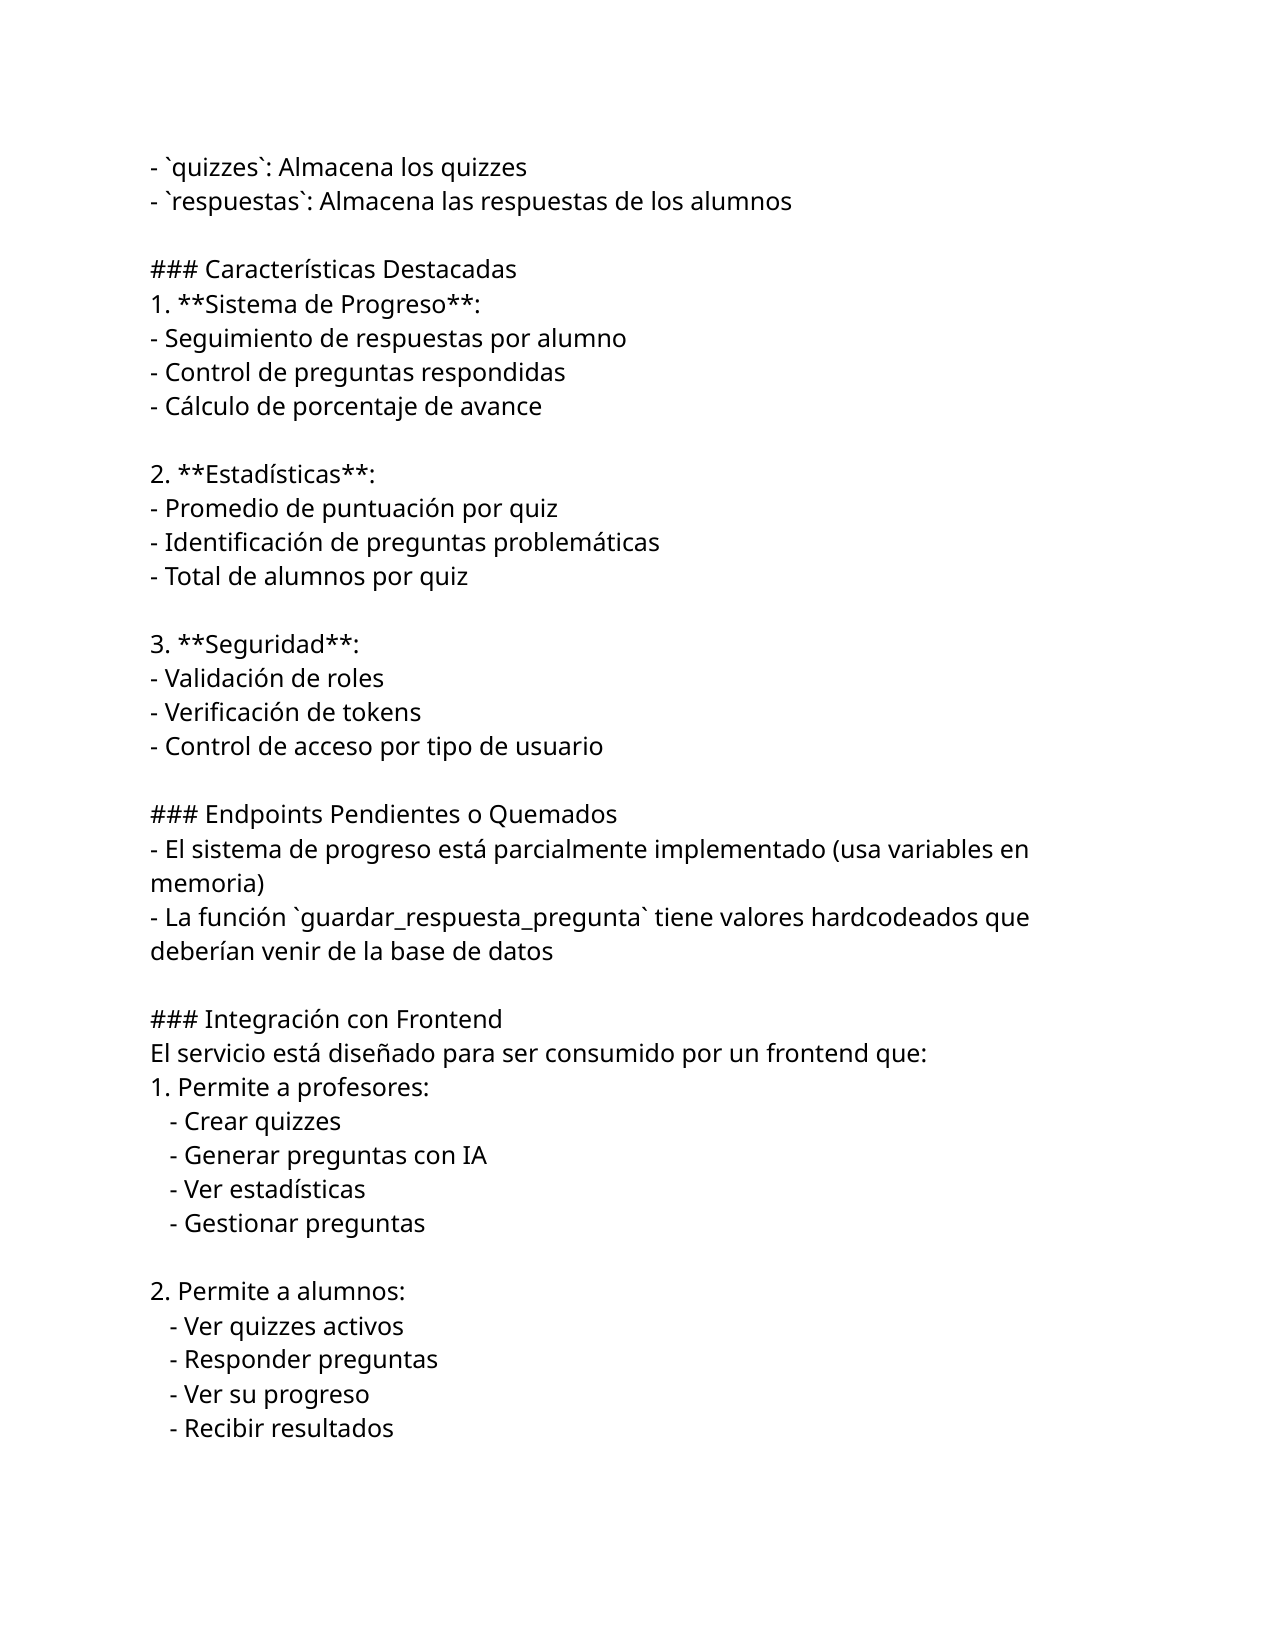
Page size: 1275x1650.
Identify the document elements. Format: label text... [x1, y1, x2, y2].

text - Identificación de preguntas problemáticas [150, 525, 1125, 559]
text - Seguimiento de respuestas por alumno [150, 320, 1125, 354]
text 1. **Sistema de Progreso**: [150, 286, 1125, 320]
text - `quizzes`: Almacena los quizzes [150, 150, 1125, 184]
text El servicio está diseñado para ser consumido por un frontend que: [150, 1036, 1125, 1070]
text 2. **Estadísticas**: [150, 457, 1125, 491]
text - Verificación de tokens [150, 695, 1125, 729]
text 1. Permite a profesores: [150, 1070, 1125, 1104]
text - Ver estadísticas [150, 1172, 1125, 1206]
text - Total de alumnos por quiz [150, 559, 1125, 593]
text - Crear quizzes [150, 1104, 1125, 1138]
text - Gestionar preguntas [150, 1206, 1125, 1240]
text - La función `guardar_respuesta_pregunta` tiene valores hardcodeados que deberían venir de la base de datos [150, 899, 1125, 967]
text - Validación de roles [150, 661, 1125, 695]
text - El sistema de progreso está parcialmente implementado (usa variables en memoria) [150, 831, 1125, 899]
text - `respuestas`: Almacena las respuestas de los alumnos [150, 184, 1125, 218]
text ### Características Destacadas [150, 252, 1125, 286]
text ### Endpoints Pendientes o Quemados [150, 797, 1125, 831]
text 2. Permite a alumnos: [150, 1274, 1125, 1308]
text - Promedio de puntuación por quiz [150, 491, 1125, 525]
text - Responder preguntas [150, 1342, 1125, 1376]
text - Cálculo de porcentaje de avance [150, 388, 1125, 422]
text - Generar preguntas con IA [150, 1138, 1125, 1172]
text - Ver quizzes activos [150, 1308, 1125, 1342]
text - Ver su progreso [150, 1376, 1125, 1410]
text 3. **Seguridad**: [150, 627, 1125, 661]
text - Control de acceso por tipo de usuario [150, 729, 1125, 763]
text - Recibir resultados [150, 1410, 1125, 1444]
text - Control de preguntas respondidas [150, 354, 1125, 388]
text ### Integración con Frontend [150, 1002, 1125, 1036]
